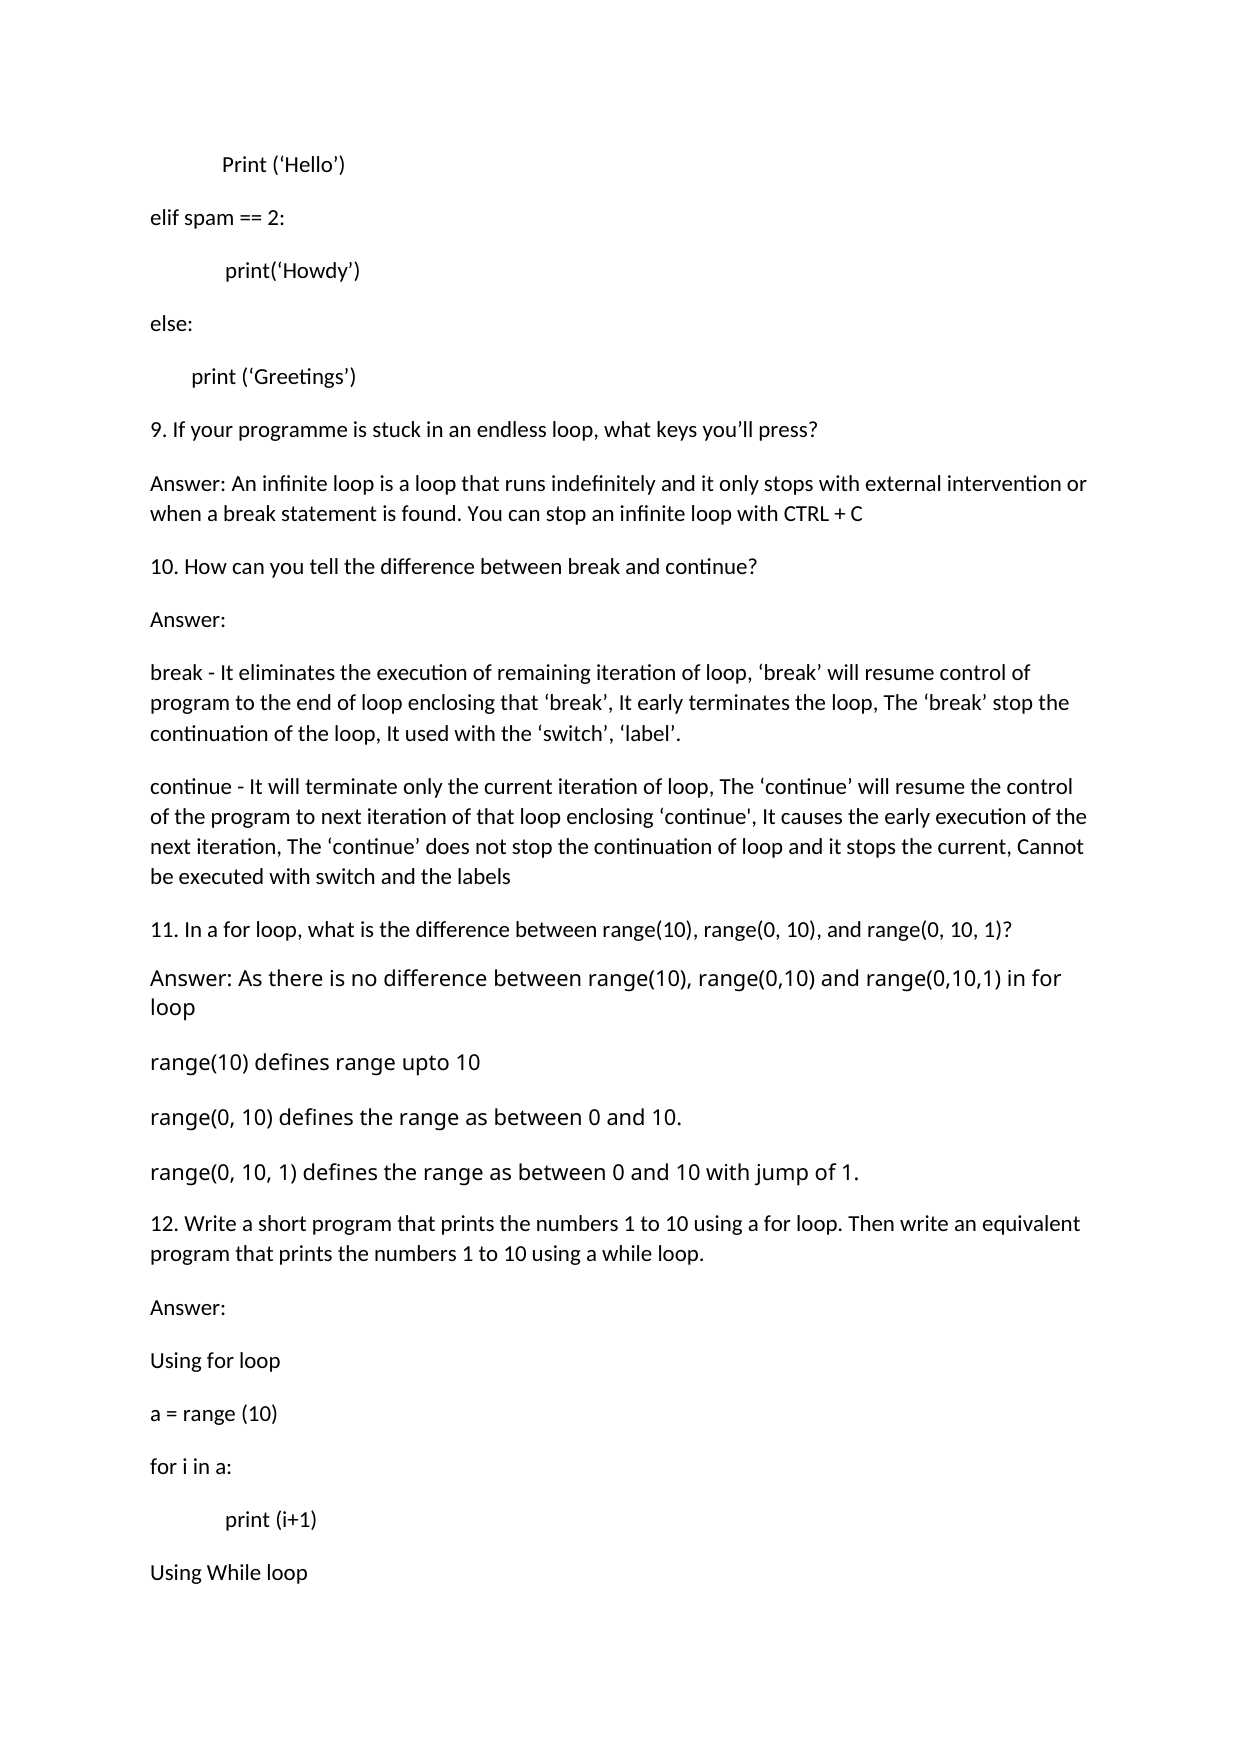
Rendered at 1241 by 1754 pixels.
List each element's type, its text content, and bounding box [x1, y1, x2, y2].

text Answer: An infinite loop is a loop that runs indefinitely and it only stops with external intervention or when a break statement is found. You can stop an infinite loop with CTRL + C [150, 469, 1090, 527]
text else: [150, 309, 1090, 337]
text elif spam == 2: [150, 203, 1090, 231]
text 10. How can you tell the difference between break and continue? [150, 552, 1090, 580]
text range(0, 10) defines the range as between 0 and 10. [150, 1102, 1090, 1132]
text Answer: [150, 605, 1090, 633]
text 12. Write a short program that prints the numbers 1 to 10 using a for loop. Then write an equivalent program that prints the numbers 1 to 10 using a while loop. [150, 1209, 1090, 1268]
text a = range (10) [150, 1399, 1090, 1427]
text continue - It will terminate only the current iteration of loop, The ‘continue’ will resume the control of the program to next iteration of that loop enclosing ‘continue', It causes the early execution of the next iteration, The ‘continue’ does not stop the continuation of loop and it stops the current, Cannot be executed with switch and the labels [150, 772, 1090, 891]
text Answer: [150, 1293, 1090, 1321]
text Using for loop [150, 1346, 1090, 1374]
text range(10) defines range upto 10 [150, 1047, 1090, 1077]
text for i in a: [150, 1452, 1090, 1480]
text Print (‘Hello’) [150, 150, 1090, 178]
text break - It eliminates the execution of remaining iteration of loop, ‘break’ will resume control of program to the end of loop enclosing that ‘break’, It early terminates the loop, The ‘break’ stop the continuation of the loop, It used with the ‘switch’, ‘label’. [150, 658, 1090, 747]
text print (i+1) [150, 1505, 1090, 1533]
text Answer: As there is no difference between range(10), range(0,10) and range(0,10,1) in for loop [150, 962, 1090, 1022]
text range(0, 10, 1) defines the range as between 0 and 10 with jump of 1. [150, 1157, 1090, 1186]
text 11. In a for loop, what is the difference between range(10), range(0, 10), and range(0, 10, 1)? [150, 916, 1090, 944]
text print (‘Greetings’) [150, 362, 1090, 391]
text Using While loop [150, 1558, 1090, 1586]
text print(‘Howdy’) [150, 256, 1090, 284]
text 9. If your programme is stuck in an endless loop, what keys you’ll press? [150, 416, 1090, 444]
